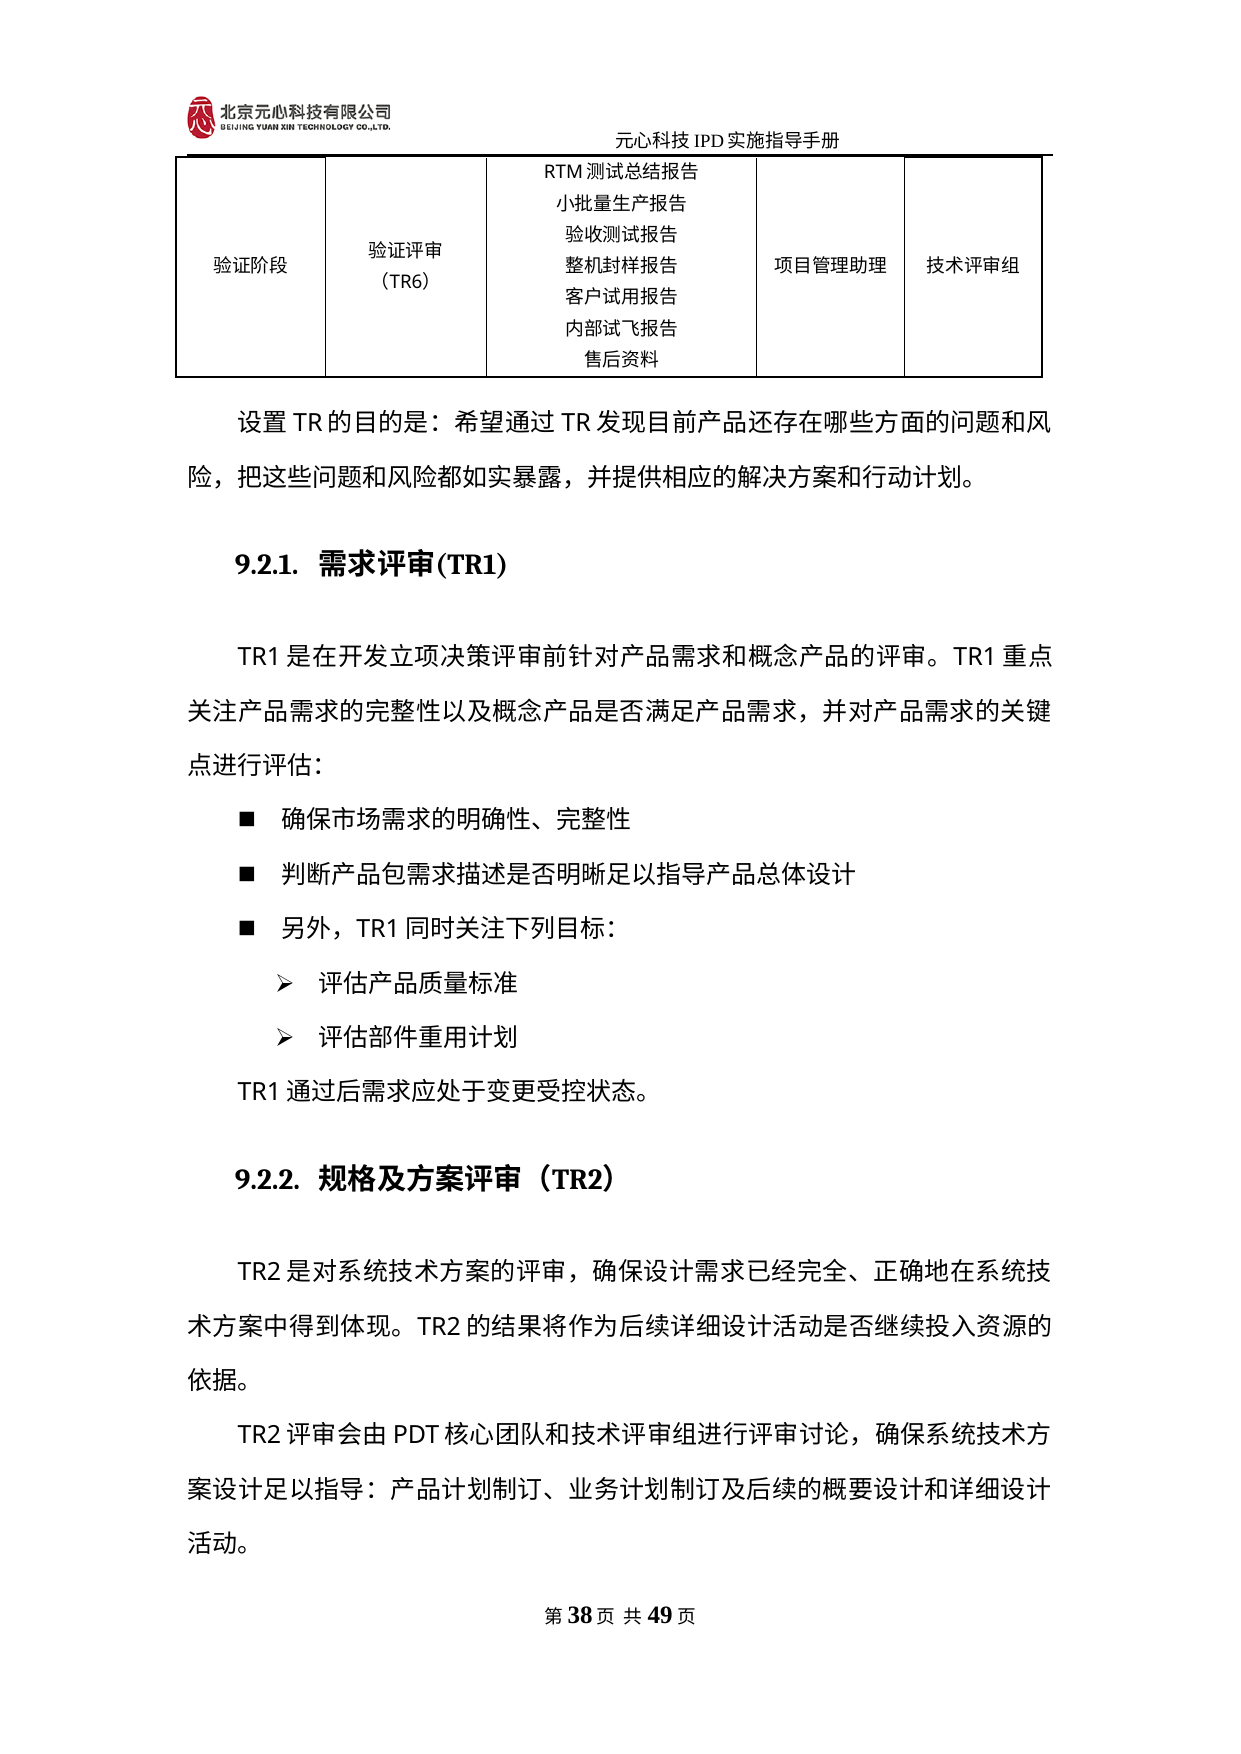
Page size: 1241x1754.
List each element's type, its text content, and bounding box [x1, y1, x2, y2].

text TR1是在开发立项决策评审前针对产品需求和概念产品的评审。TR1重点关注产品需求的完整性以及概念产品是否满足产品需求，并对产品需求的关键点进行评估： [187, 637, 1053, 782]
subtitle 需求评审(TR1) [234, 541, 1053, 583]
table_cell RTM测试总结报告 小批量生产报告 验收测试报告 整机封样报告 客户试用报告 内部试飞报告 售后资料 [486, 157, 757, 376]
picture [187, 88, 391, 147]
table_cell 技术评审组 [905, 158, 1041, 376]
list 确保市场需求的明确性、完整性 [237, 800, 1053, 836]
text TR2评审会由PDT核心团队和技术评审组进行评审讨论，确保系统技术方案设计足以指导：产品计划制订、业务计划制订及后续的概要设计和详细设计活动。 [187, 1415, 1053, 1560]
subtitle 规格及方案评审（TR2） [234, 1155, 1053, 1198]
text 设置TR的目的是：希望通过TR发现目前产品还存在哪些方面的问题和风险，把这些问题和风险都如实暴露，并提供相应的解决方案和行动计划。 [187, 403, 1053, 493]
table_cell 验证阶段 [177, 158, 325, 376]
text TR1通过后需求应处于变更受控状态。 [187, 1072, 1053, 1108]
list 评估部件重用计划 [275, 1017, 1053, 1054]
list 评估产品质量标准 [275, 963, 1053, 999]
list 另外，TR1同时关注下列目标： [237, 909, 1053, 945]
table_cell 项目管理助理 [757, 157, 904, 376]
list 判断产品包需求描述是否明晰足以指导产品总体设计 [237, 854, 1053, 891]
text TR2是对系统技术方案的评审，确保设计需求已经完全、正确地在系统技术方案中得到体现。TR2的结果将作为后续详细设计活动是否继续投入资源的依据。 [187, 1252, 1053, 1397]
table_cell 验证评审 （TR6） [326, 157, 486, 376]
